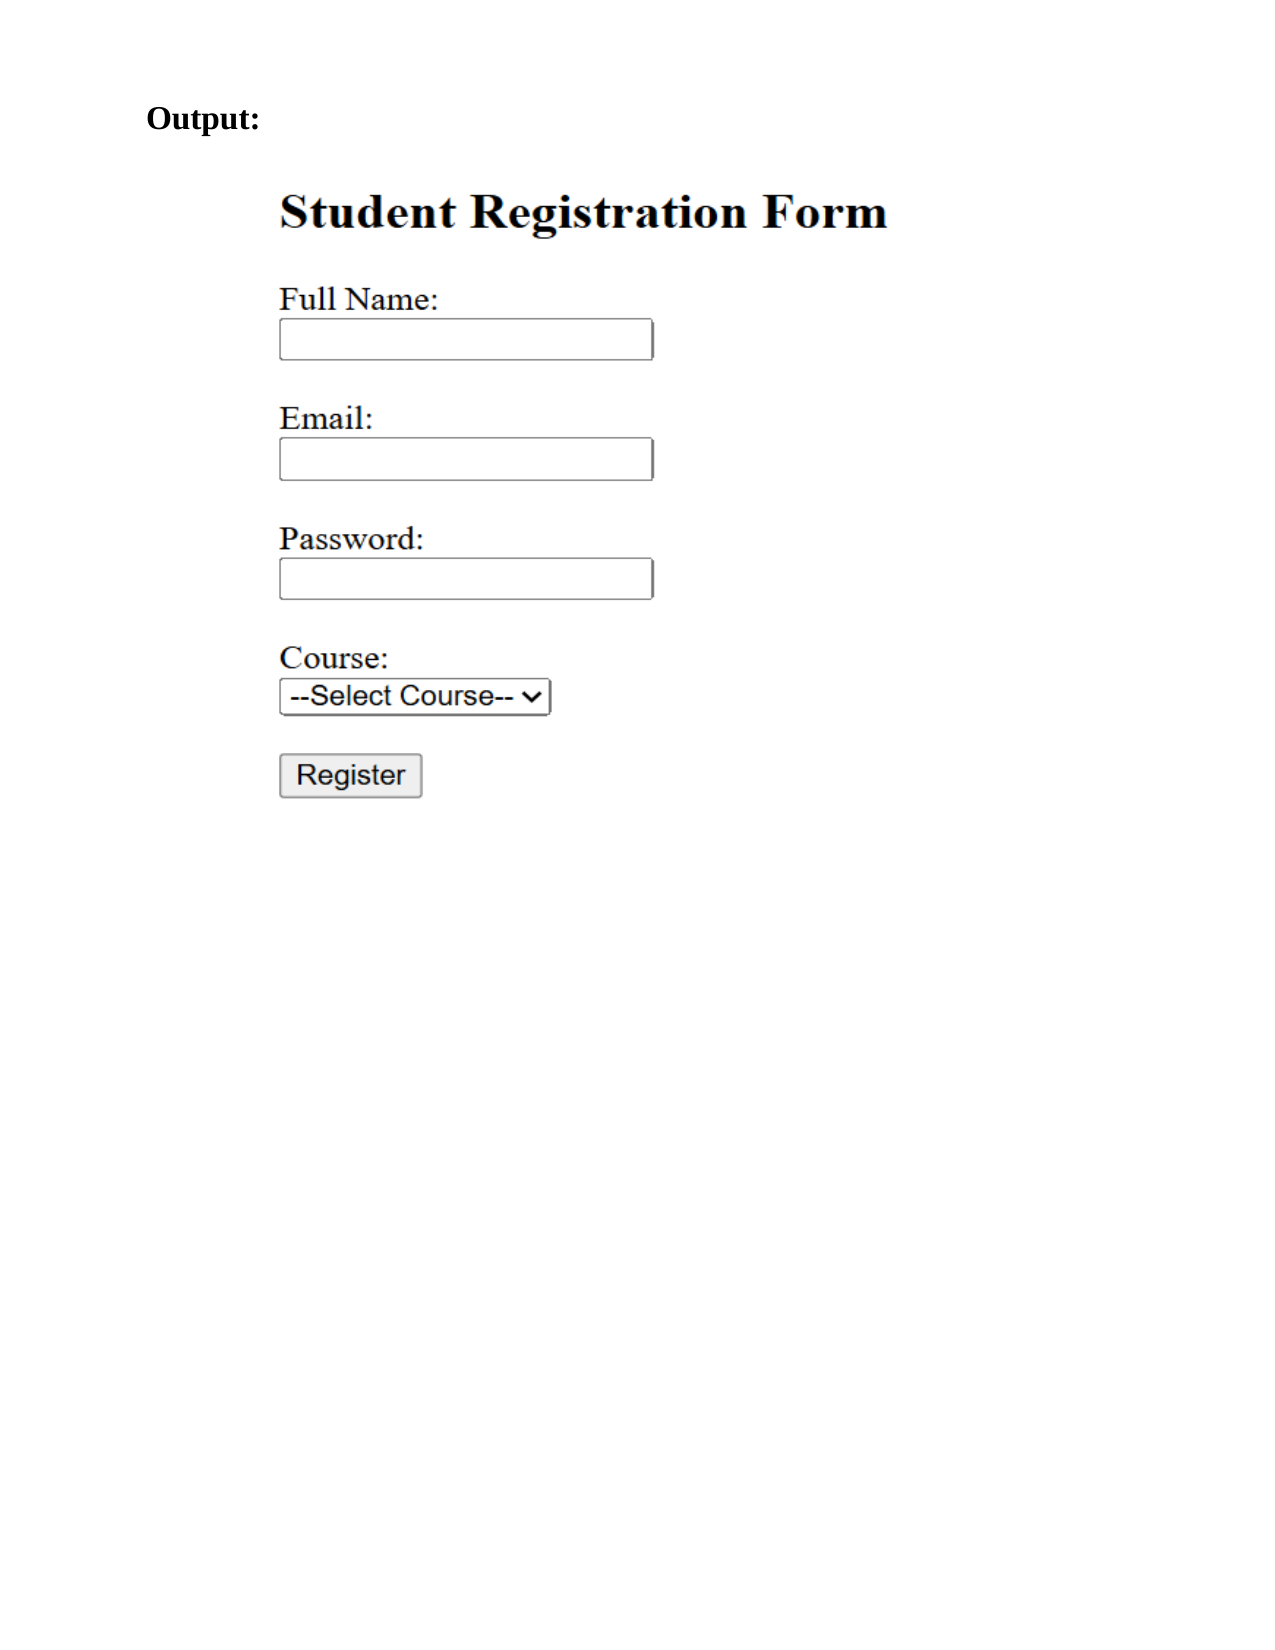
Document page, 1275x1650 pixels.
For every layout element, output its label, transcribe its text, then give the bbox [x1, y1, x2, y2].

picture [262, 165, 931, 856]
text Output: [112, 98, 1087, 136]
